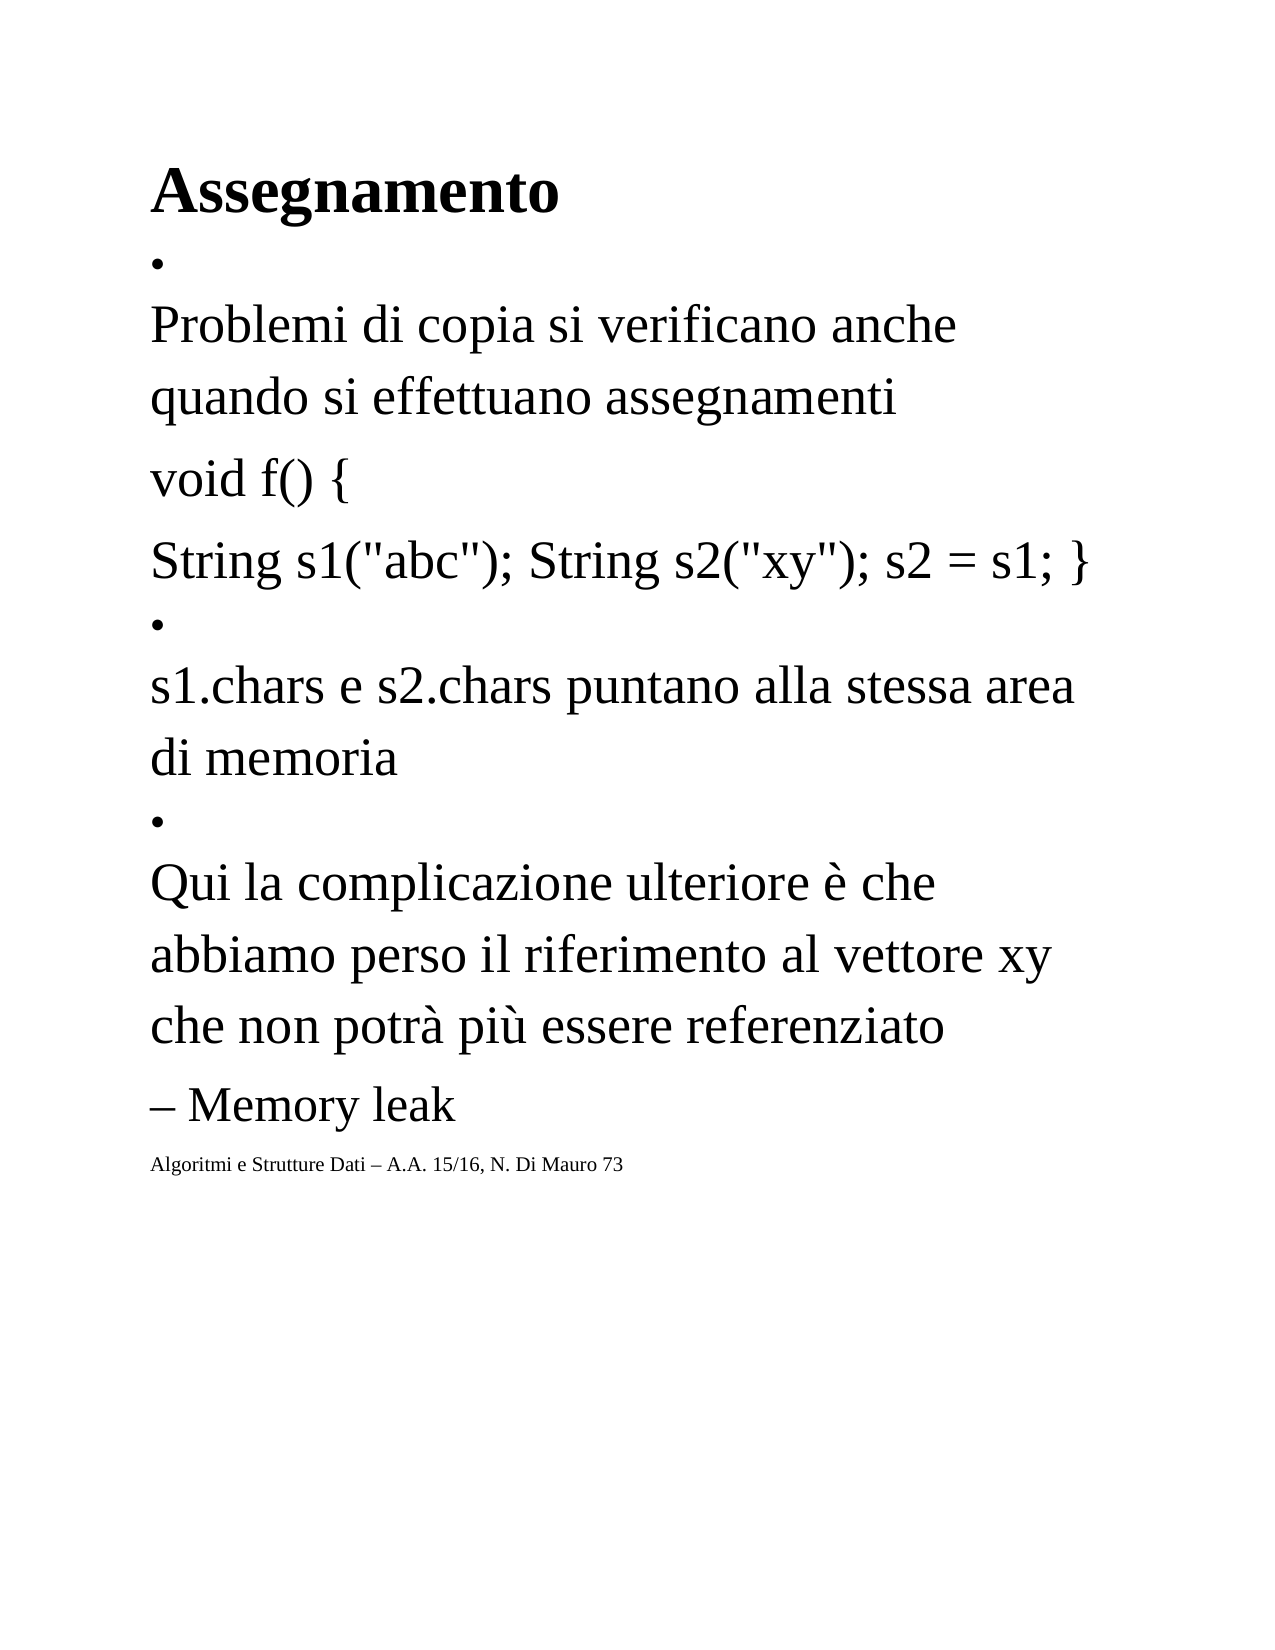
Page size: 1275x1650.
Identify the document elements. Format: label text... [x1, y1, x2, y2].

text ● [150, 806, 1125, 835]
text s1.chars e s2.chars puntano alla stessa area di memoria [150, 653, 1125, 787]
text ● [150, 609, 1125, 638]
text void f() { [150, 446, 1125, 508]
text – Memory leak [150, 1075, 1125, 1132]
text Problemi di copia si verificano anche quando si effettuano assegnamenti [150, 292, 1125, 426]
text Algoritmi e Strutture Dati – A.A. 15/16, N. Di Mauro 73 [150, 1151, 1125, 1176]
text ● [150, 248, 1125, 277]
text Qui la complicazione ulteriore è che abbiamo perso il riferimento al vettore xy che non potrà più essere referenziato [150, 850, 1125, 1055]
text String s1("abc"); String s2("xy"); s2 = s1; } [150, 527, 1125, 590]
text Assegnamento [150, 150, 1125, 227]
